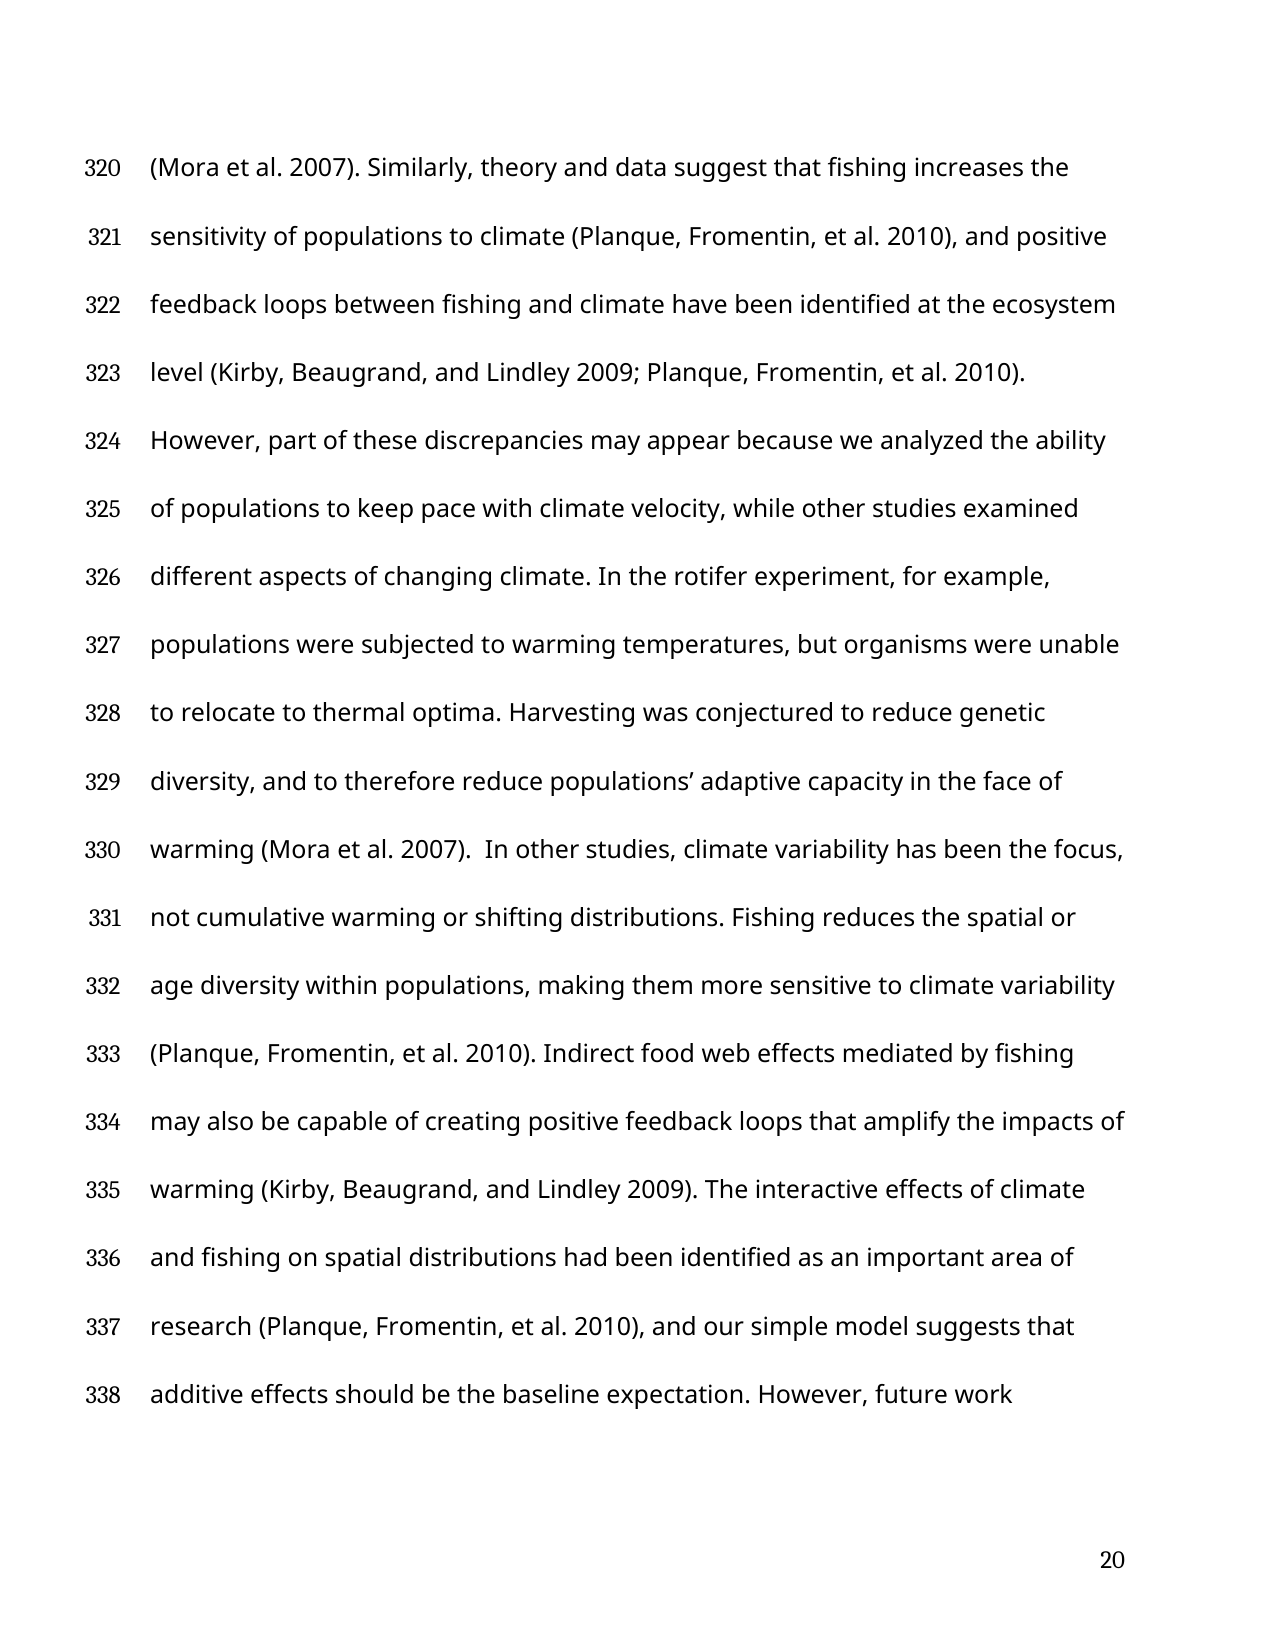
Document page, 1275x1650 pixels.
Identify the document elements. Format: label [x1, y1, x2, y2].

text [150, 150, 1125, 1410]
